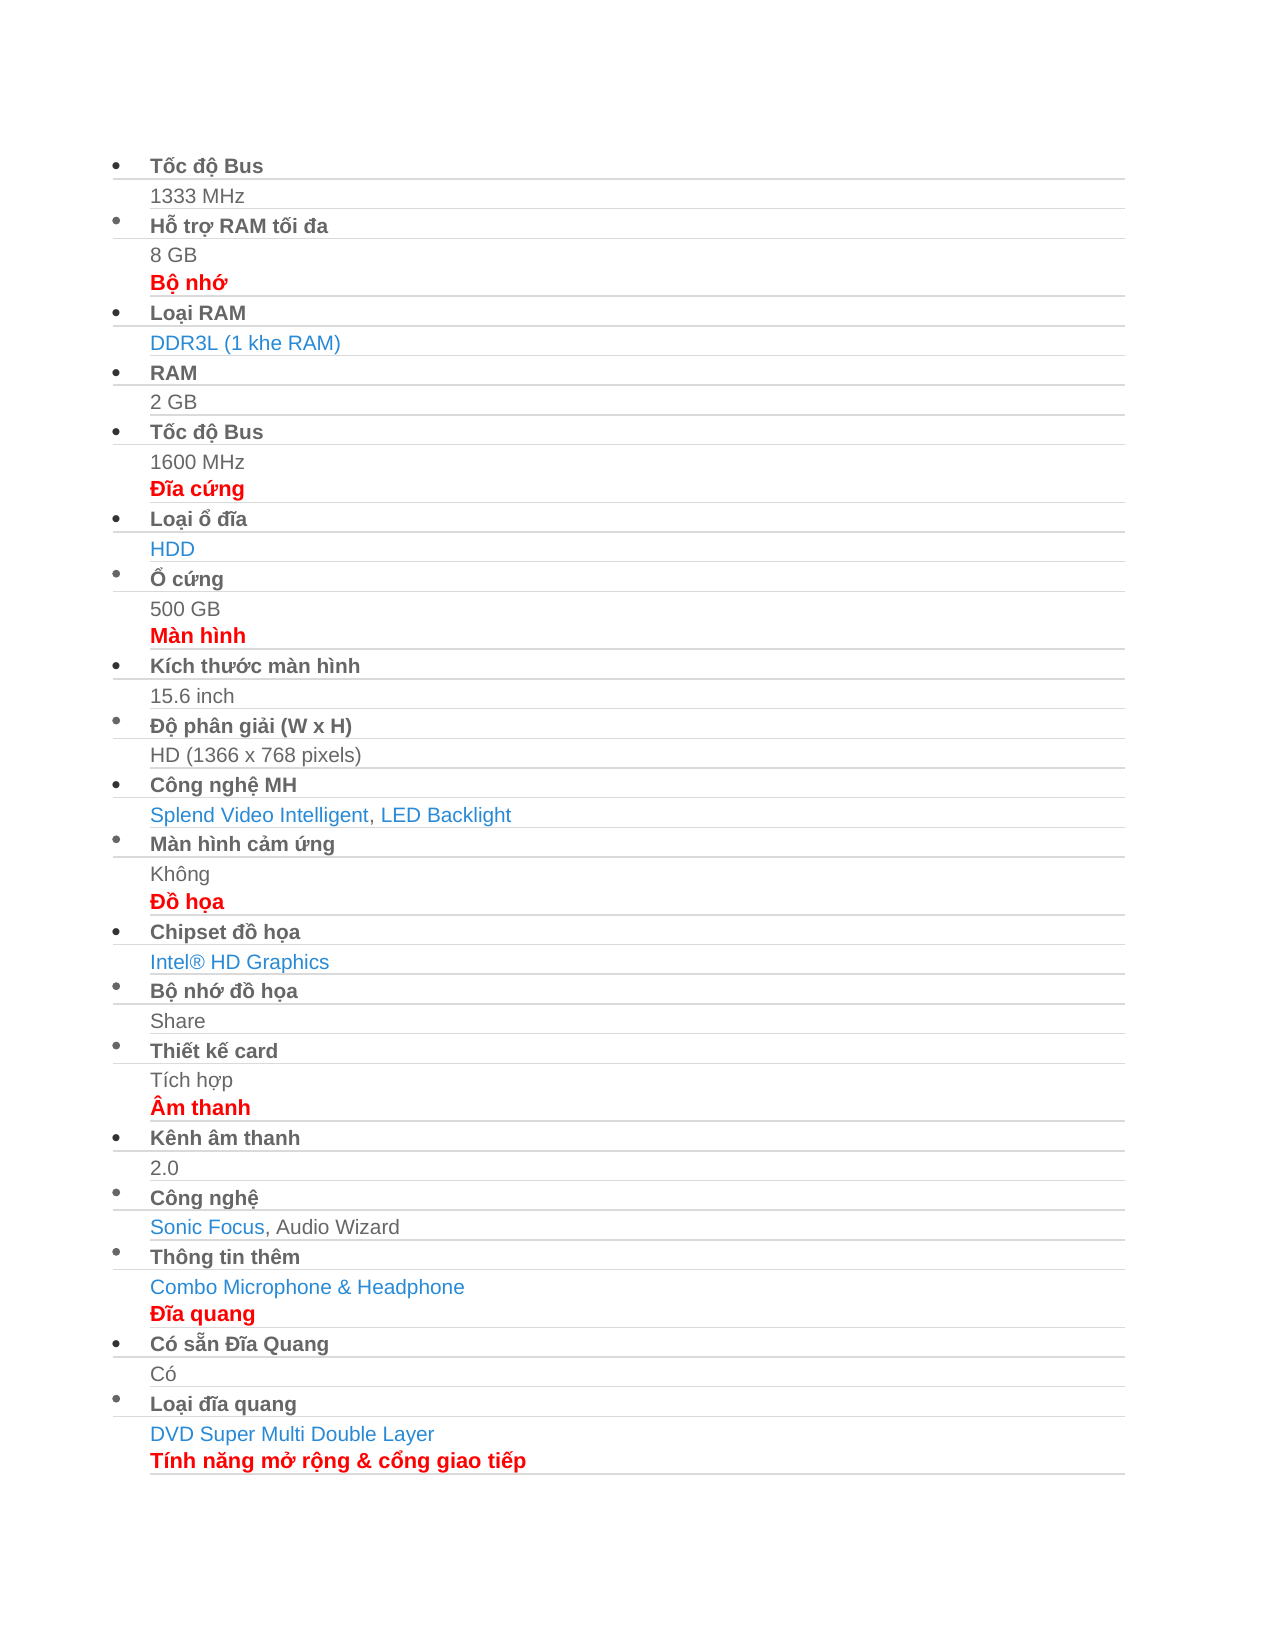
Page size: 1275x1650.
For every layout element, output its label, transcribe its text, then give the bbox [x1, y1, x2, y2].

list Tốc độ Bus [112, 150, 1125, 180]
text 8 GB [150, 239, 1125, 267]
text Sonic Focus, Audio Wizard [150, 1211, 1125, 1239]
text Bộ nhớ [150, 267, 1125, 295]
list Có sẵn Đĩa Quang [112, 1328, 1125, 1358]
text Đĩa cứng [150, 473, 1125, 502]
text 1600 MHz [150, 445, 1125, 473]
text Có [150, 1358, 1125, 1386]
list Loại đĩa quang [112, 1387, 1125, 1417]
text Tích hợp [150, 1064, 1125, 1092]
text Không [150, 858, 1125, 886]
list Màn hình cảm ứng [112, 828, 1125, 858]
text HD (1366 x 768 pixels) [150, 739, 1125, 767]
text Splend Video Intelligent, LED Backlight [150, 798, 1125, 827]
list Kích thước màn hình [112, 650, 1125, 680]
text DDR3L (1 khe RAM) [150, 327, 1125, 355]
list Ổ cứng [112, 562, 1125, 592]
text DVD Super Multi Double Layer [150, 1417, 1125, 1445]
text 1333 MHz [150, 180, 1125, 208]
list Bộ nhớ đồ họa [112, 975, 1125, 1005]
list Kênh âm thanh [112, 1122, 1125, 1152]
list Tốc độ Bus [112, 416, 1125, 445]
list Công nghệ [112, 1181, 1125, 1211]
list RAM [112, 356, 1125, 386]
text 500 GB [150, 592, 1125, 620]
text 2.0 [150, 1152, 1125, 1180]
list Độ phân giải (W x H) [112, 709, 1125, 739]
text Màn hình [150, 620, 1125, 648]
text HDD [150, 533, 1125, 561]
list Thiết kế card [112, 1034, 1125, 1064]
text Share [150, 1005, 1125, 1033]
list Loại ổ đĩa [112, 503, 1125, 533]
text Âm thanh [150, 1092, 1125, 1120]
list Chipset đồ họa [112, 916, 1125, 945]
list Thông tin thêm [112, 1241, 1125, 1270]
list Hỗ trợ RAM tối đa [112, 209, 1125, 239]
text Tính năng mở rộng & cổng giao tiếp [150, 1445, 1125, 1473]
text Intel® HD Graphics [150, 945, 1125, 973]
text Combo Microphone & Headphone [150, 1270, 1125, 1298]
text 2 GB [150, 386, 1125, 414]
text Đồ họa [150, 886, 1125, 914]
list Loại RAM [112, 297, 1125, 327]
text Đĩa quang [150, 1298, 1125, 1327]
list Công nghệ MH [112, 769, 1125, 798]
text 15.6 inch [150, 680, 1125, 708]
